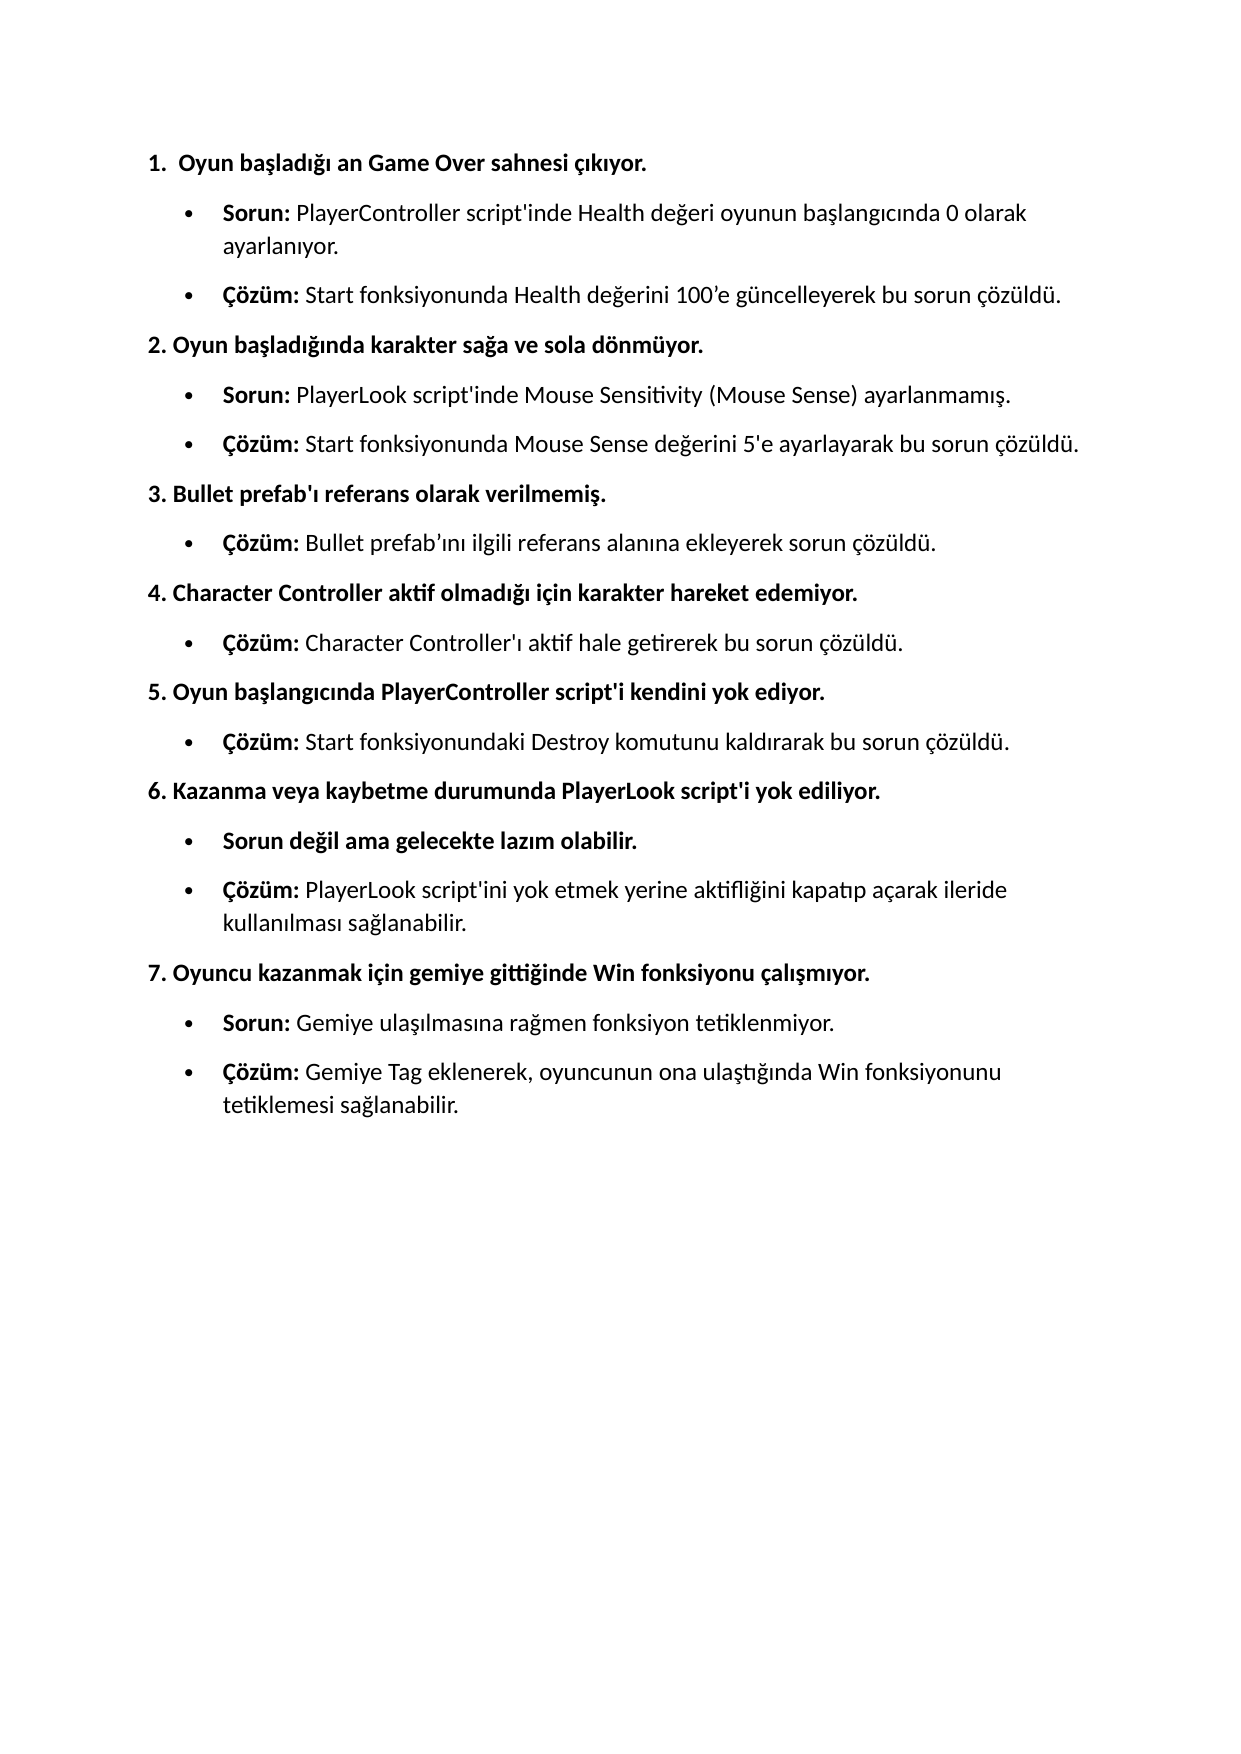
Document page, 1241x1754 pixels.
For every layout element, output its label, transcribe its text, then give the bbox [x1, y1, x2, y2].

list Çözüm: Bullet prefab’ını ilgili referans alanına ekleyerek sorun çözüldü. [185, 528, 1093, 558]
text 6. Kazanma veya kaybetme durumunda PlayerLook script'i yok ediliyor. [148, 776, 1093, 806]
list Çözüm: Gemiye Tag eklenerek, oyuncunun ona ulaştığında Win fonksiyonunu tetiklemesi sağlanabilir. [185, 1056, 1093, 1120]
list Sorun: PlayerController script'inde Health değeri oyunun başlangıcında 0 olarak ayarlanıyor. [185, 197, 1093, 261]
list Çözüm: PlayerLook script'ini yok etmek yerine aktifliğini kapatıp açarak ileride kullanılması sağlanabilir. [185, 875, 1093, 938]
text 1. Oyun başladığı an Game Over sahnesi çıkıyor. [148, 148, 1093, 178]
text 4. Character Controller aktif olmadığı için karakter hareket edemiyor. [148, 577, 1093, 608]
list Çözüm: Character Controller'ı aktif hale getirerek bu sorun çözüldü. [185, 627, 1093, 657]
list Çözüm: Start fonksiyonunda Health değerini 100’e güncelleyerek bu sorun çözüldü. [185, 280, 1093, 310]
text 7. Oyuncu kazanmak için gemiye gittiğinde Win fonksiyonu çalışmıyor. [148, 957, 1093, 988]
list Çözüm: Start fonksiyonunda Mouse Sense değerini 5'e ayarlayarak bu sorun çözüldü. [185, 428, 1093, 459]
text 3. Bullet prefab'ı referans olarak verilmemiş. [148, 478, 1093, 508]
list Sorun: PlayerLook script'inde Mouse Sensitivity (Mouse Sense) ayarlanmamış. [185, 379, 1093, 409]
list Çözüm: Start fonksiyonundaki Destroy komutunu kaldırarak bu sorun çözüldü. [185, 726, 1093, 756]
text 2. Oyun başladığında karakter sağa ve sola dönmüyor. [148, 329, 1093, 360]
text 5. Oyun başlangıcında PlayerController script'i kendini yok ediyor. [148, 676, 1093, 707]
list Sorun: Gemiye ulaşılmasına rağmen fonksiyon tetiklenmiyor. [185, 1007, 1093, 1037]
list Sorun değil ama gelecekte lazım olabilir. [185, 825, 1093, 856]
